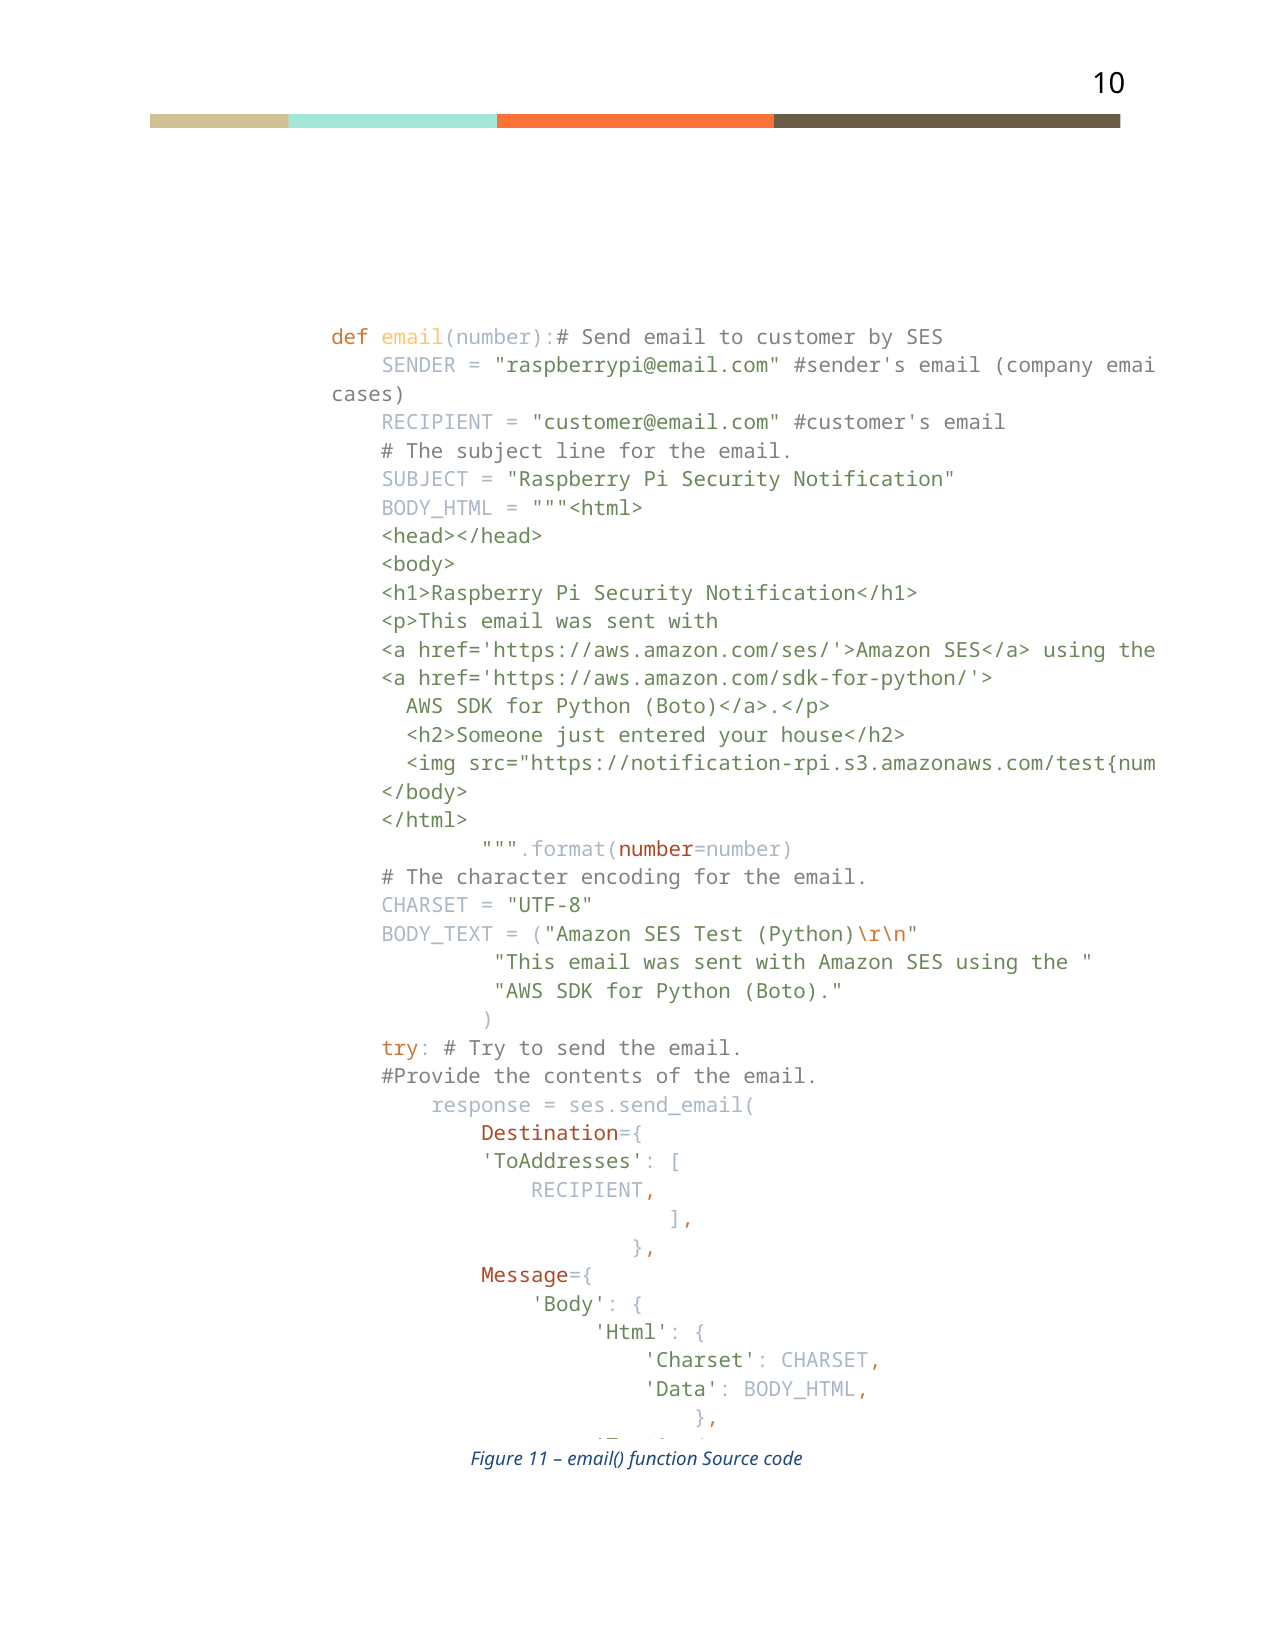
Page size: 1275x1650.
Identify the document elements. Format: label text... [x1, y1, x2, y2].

picture [150, 114, 1121, 128]
text Figure 11 – email() function Source code [150, 1445, 1125, 1470]
